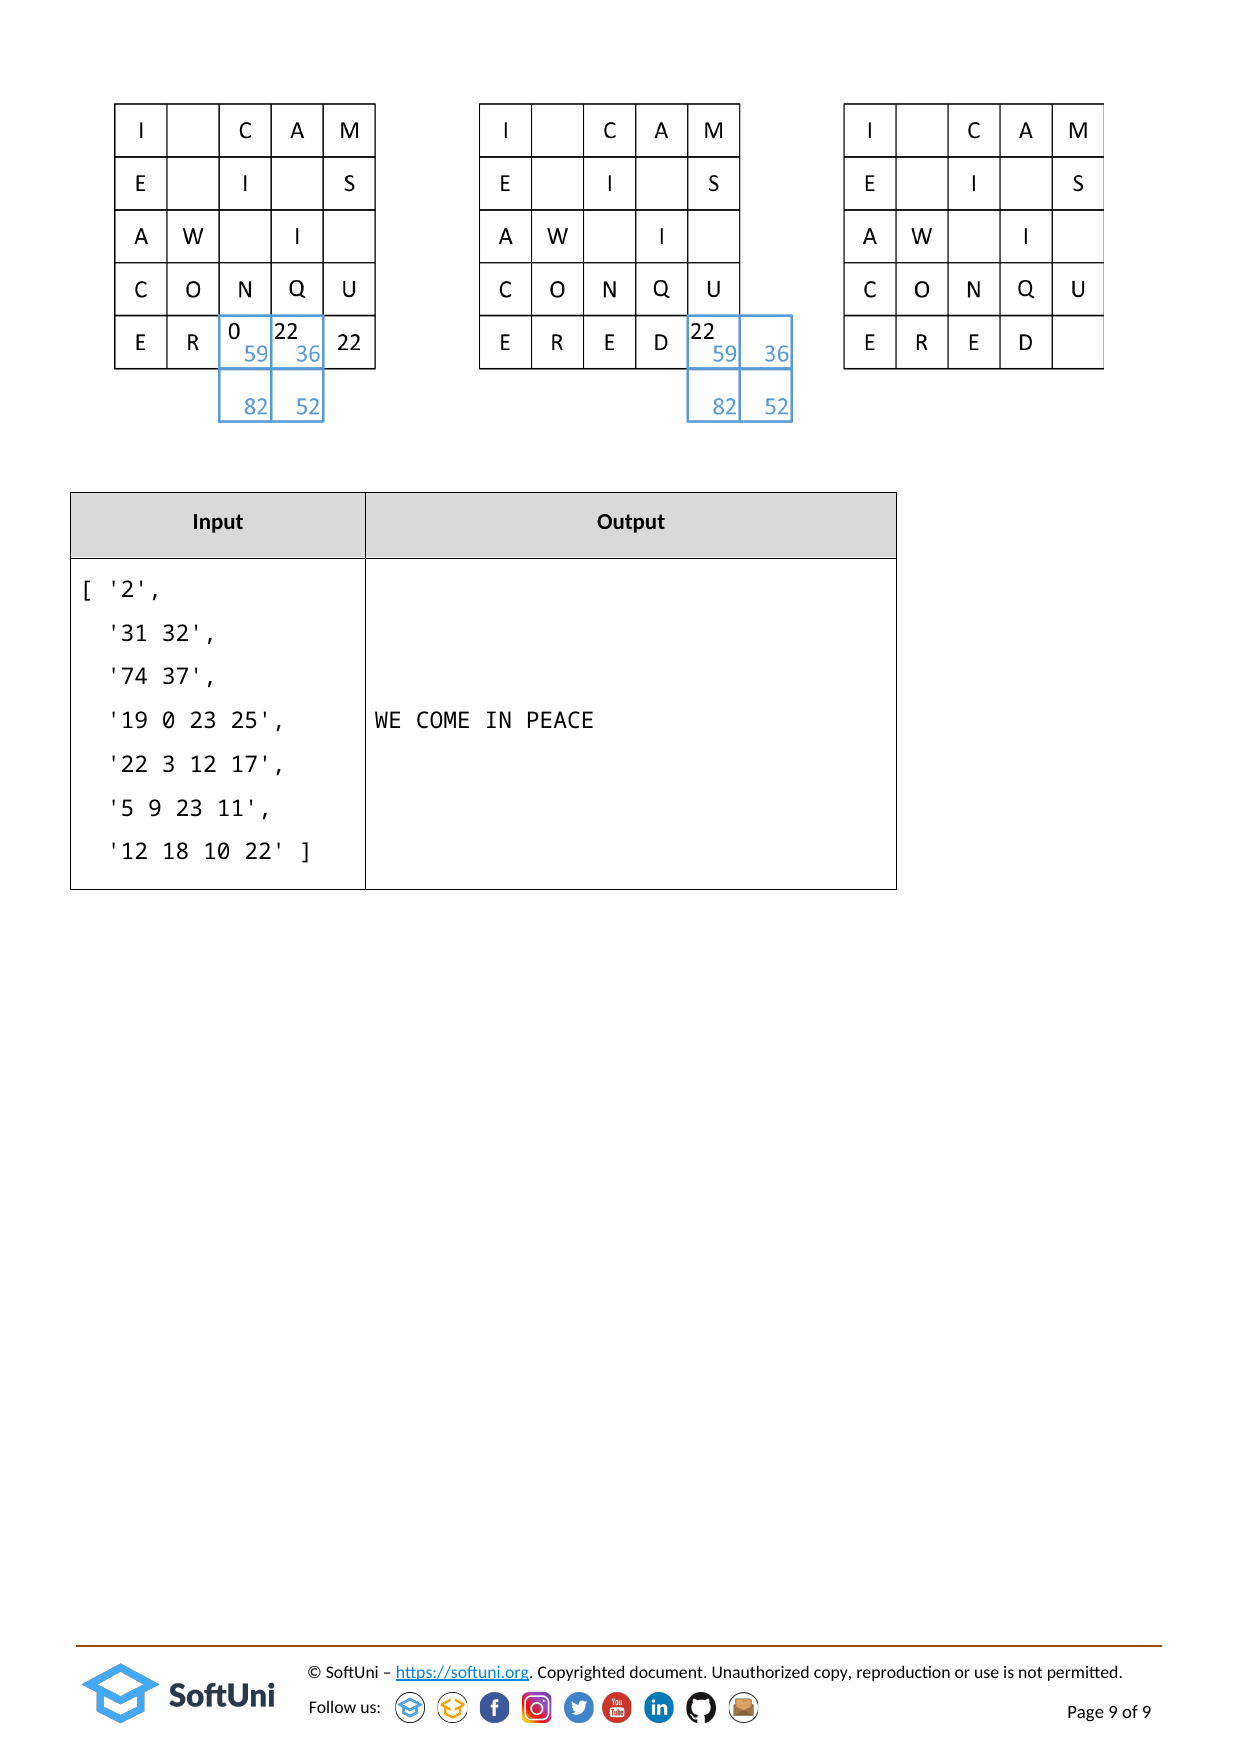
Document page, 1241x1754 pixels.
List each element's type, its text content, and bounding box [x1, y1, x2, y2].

picture [686, 1692, 716, 1723]
picture [644, 1692, 653, 1701]
table_cell WE COME IN PEACE [366, 559, 896, 889]
picture [665, 1692, 674, 1701]
table_cell [66, 95, 1152, 439]
picture [479, 1692, 510, 1723]
table_cell [ '2', '31 32', '74 37', '19 0 23 25', '22 3 12 17', '5 9 23 11', '12 18 10 22' ] [71, 559, 365, 889]
picture [114, 103, 1104, 423]
picture [665, 1714, 674, 1723]
picture [728, 1692, 759, 1723]
picture [437, 1692, 468, 1723]
table_header Input [71, 493, 365, 557]
picture [658, 1705, 667, 1714]
picture [522, 1692, 552, 1723]
picture [75, 1658, 281, 1729]
picture [602, 1692, 632, 1723]
picture [644, 1714, 653, 1723]
picture [564, 1692, 594, 1723]
table_header Output [366, 493, 896, 557]
picture [395, 1692, 425, 1723]
